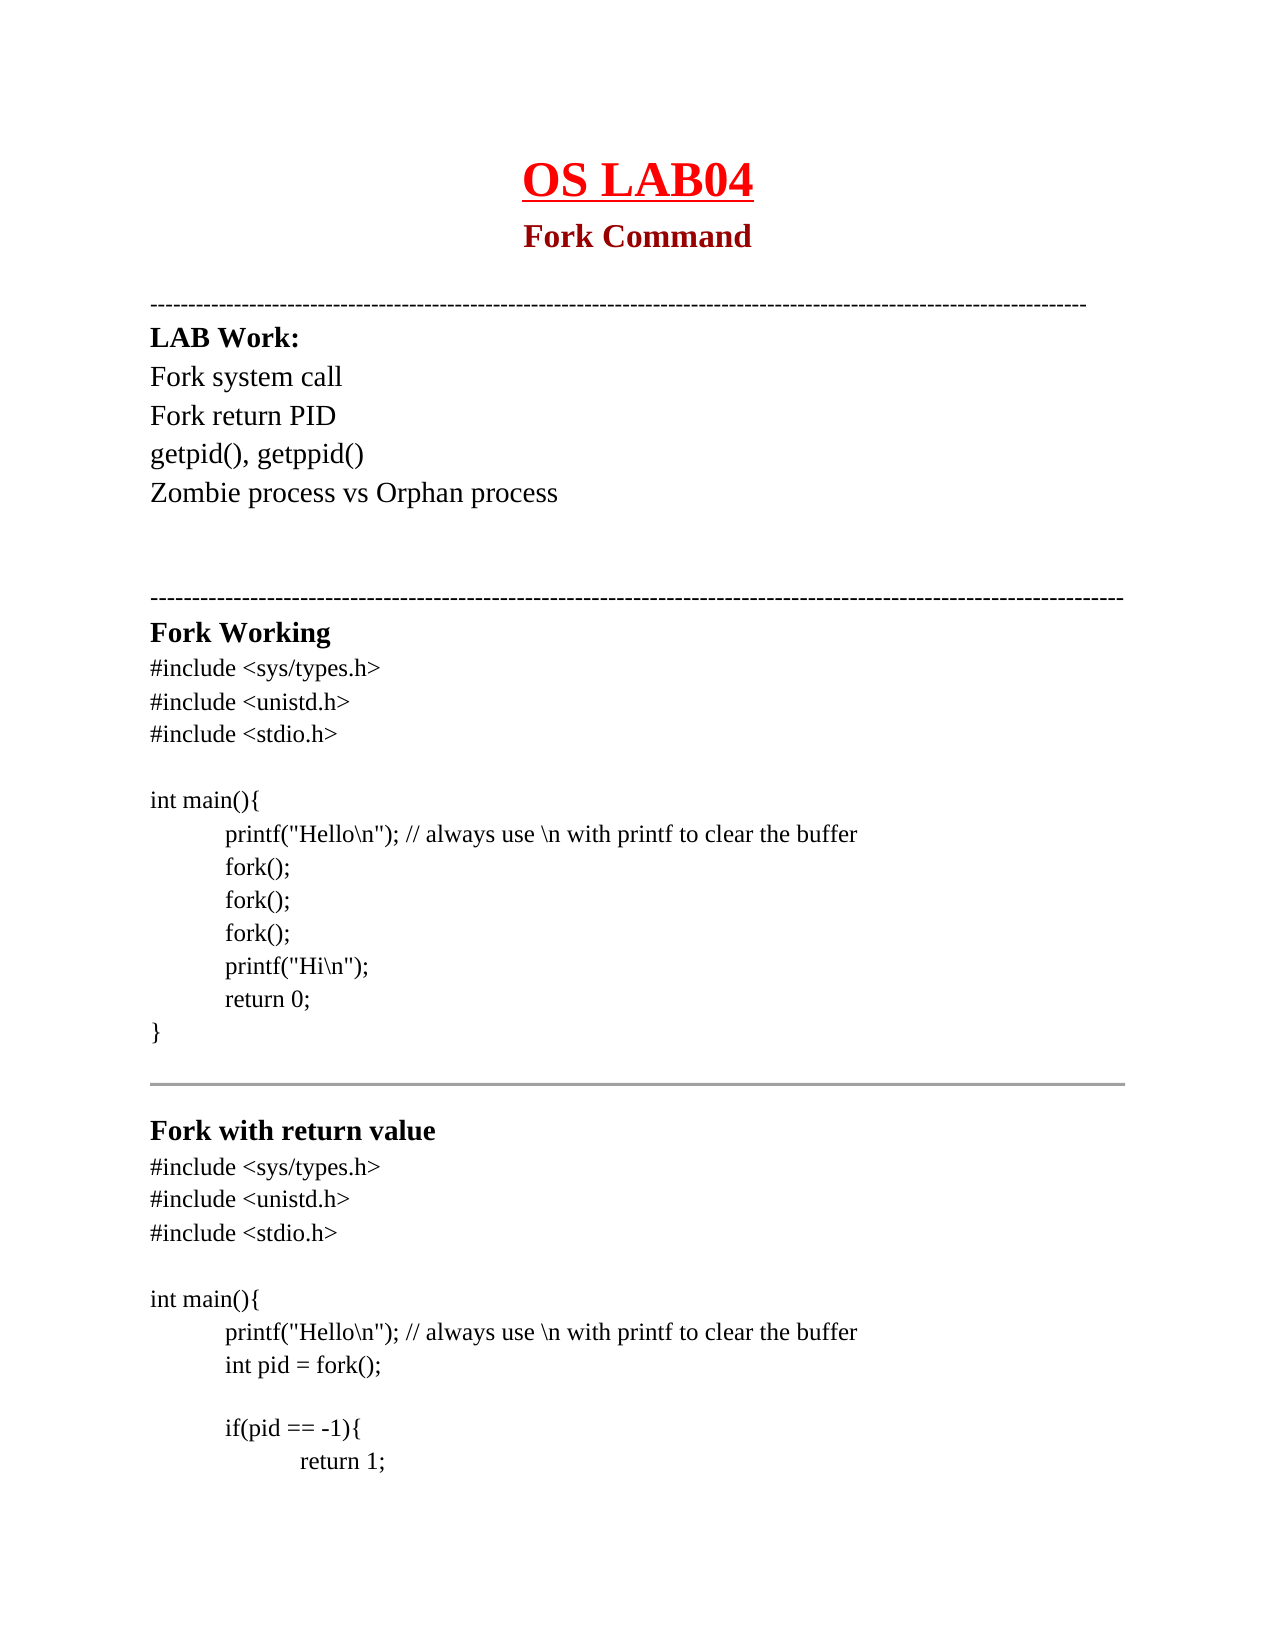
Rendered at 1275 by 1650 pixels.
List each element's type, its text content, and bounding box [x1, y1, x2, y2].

text fork(); [150, 885, 1125, 913]
text getpid(), getppid() [150, 436, 1125, 470]
text printf("Hello\n"); // always use \n with printf to clear the buffer [150, 819, 1125, 847]
text #include <unistd.h> [150, 687, 1125, 715]
text return 0; [150, 984, 1125, 1012]
text if(pid == -1){ [150, 1413, 1125, 1442]
text #include <unistd.h> [150, 1184, 1125, 1213]
text int main(){ [150, 786, 1125, 814]
text #include <sys/types.h> [150, 653, 1125, 682]
text LAB Work: Fork system call [150, 321, 1125, 393]
text #include <sys/types.h> [150, 1152, 1125, 1180]
text Fork Working [150, 615, 1125, 648]
text int pid = fork(); [150, 1350, 1125, 1378]
text int main(){ [150, 1284, 1125, 1312]
text Fork return PID [150, 398, 1125, 431]
text printf("Hello\n"); // always use \n with printf to clear the buffer [150, 1317, 1125, 1345]
text } [150, 1017, 1125, 1046]
text --------------------------------------------------------------------------------------------------------------------------- [150, 290, 1125, 317]
text fork(); [150, 852, 1125, 880]
text return 1; [150, 1446, 1125, 1475]
text Fork Command [150, 216, 1125, 254]
text #include <stdio.h> [150, 1218, 1125, 1246]
text fork(); [150, 918, 1125, 946]
text --------------------------------------------------------------------------------------------------------------------- [150, 582, 1125, 611]
text Zombie process vs Orphan process [150, 475, 1125, 508]
text #include <stdio.h> [150, 719, 1125, 748]
text Fork with return value [150, 1113, 1125, 1147]
text printf("Hi\n"); [150, 951, 1125, 979]
text OS LAB04 [150, 150, 1125, 207]
